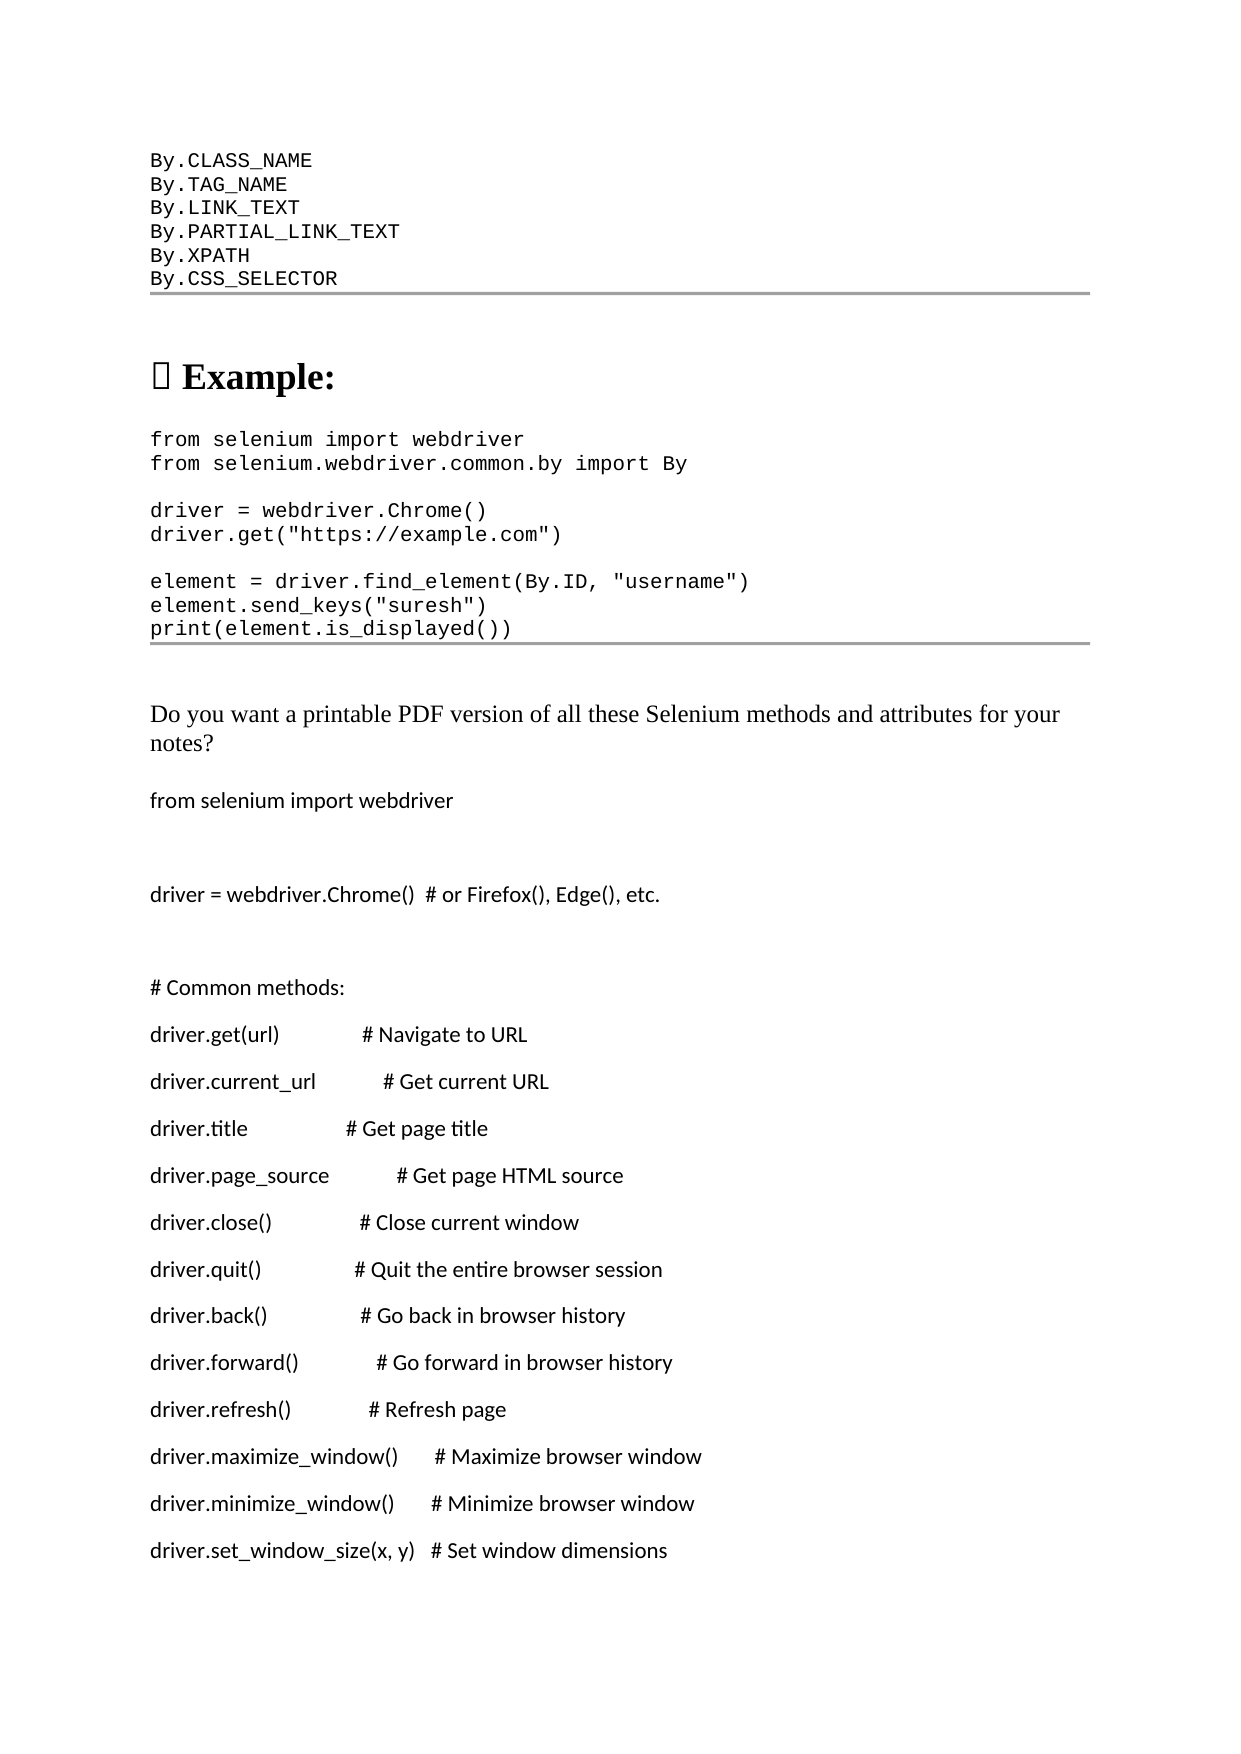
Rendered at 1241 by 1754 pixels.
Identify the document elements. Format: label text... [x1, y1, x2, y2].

text By.XPATH [150, 244, 1090, 268]
text driver.title # Get page title [150, 1114, 1090, 1142]
text from selenium import webdriver [150, 786, 1090, 814]
text driver.quit() # Quit the entire browser session [150, 1255, 1090, 1283]
text driver.refresh() # Refresh page [150, 1395, 1090, 1423]
text element = driver.find_element(By.ID, "username") [150, 571, 1090, 595]
text from selenium import webdriver [150, 429, 1090, 453]
text By.CLASS_NAME [150, 150, 1090, 174]
text By.CSS_SELECTOR [150, 268, 1090, 291]
text driver.get(url) # Navigate to URL [150, 1020, 1090, 1048]
text driver.minimize_window() # Minimize browser window [150, 1489, 1090, 1517]
text driver.close() # Close current window [150, 1208, 1090, 1236]
text By.PARTIAL_LINK_TEXT [150, 221, 1090, 244]
text Do you want a printable PDF version of all these Selenium methods and attributes for your notes? [150, 699, 1090, 757]
text driver.maximize_window() # Maximize browser window [150, 1442, 1090, 1470]
text By.LINK_TEXT [150, 197, 1090, 221]
text driver.current_url # Get current URL [150, 1067, 1090, 1095]
text driver = webdriver.Chrome() [150, 500, 1090, 524]
text # Common methods: [150, 973, 1090, 1001]
text driver.back() # Go back in browser history [150, 1302, 1090, 1329]
text print(element.is_displayed()) [150, 618, 1090, 642]
text By.TAG_NAME [150, 174, 1090, 197]
text driver = webdriver.Chrome() # or Firefox(), Edge(), etc. [150, 880, 1090, 908]
text driver.forward() # Go forward in browser history [150, 1348, 1090, 1376]
text driver.get("https://example.com") [150, 524, 1090, 547]
text element.send_keys("suresh") [150, 595, 1090, 618]
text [150, 453, 1090, 477]
text driver.page_source # Get page HTML source [150, 1161, 1090, 1189]
text driver.set_window_size(x, y) # Set window dimensions [150, 1536, 1090, 1564]
text ✅ Example: [150, 349, 1090, 400]
